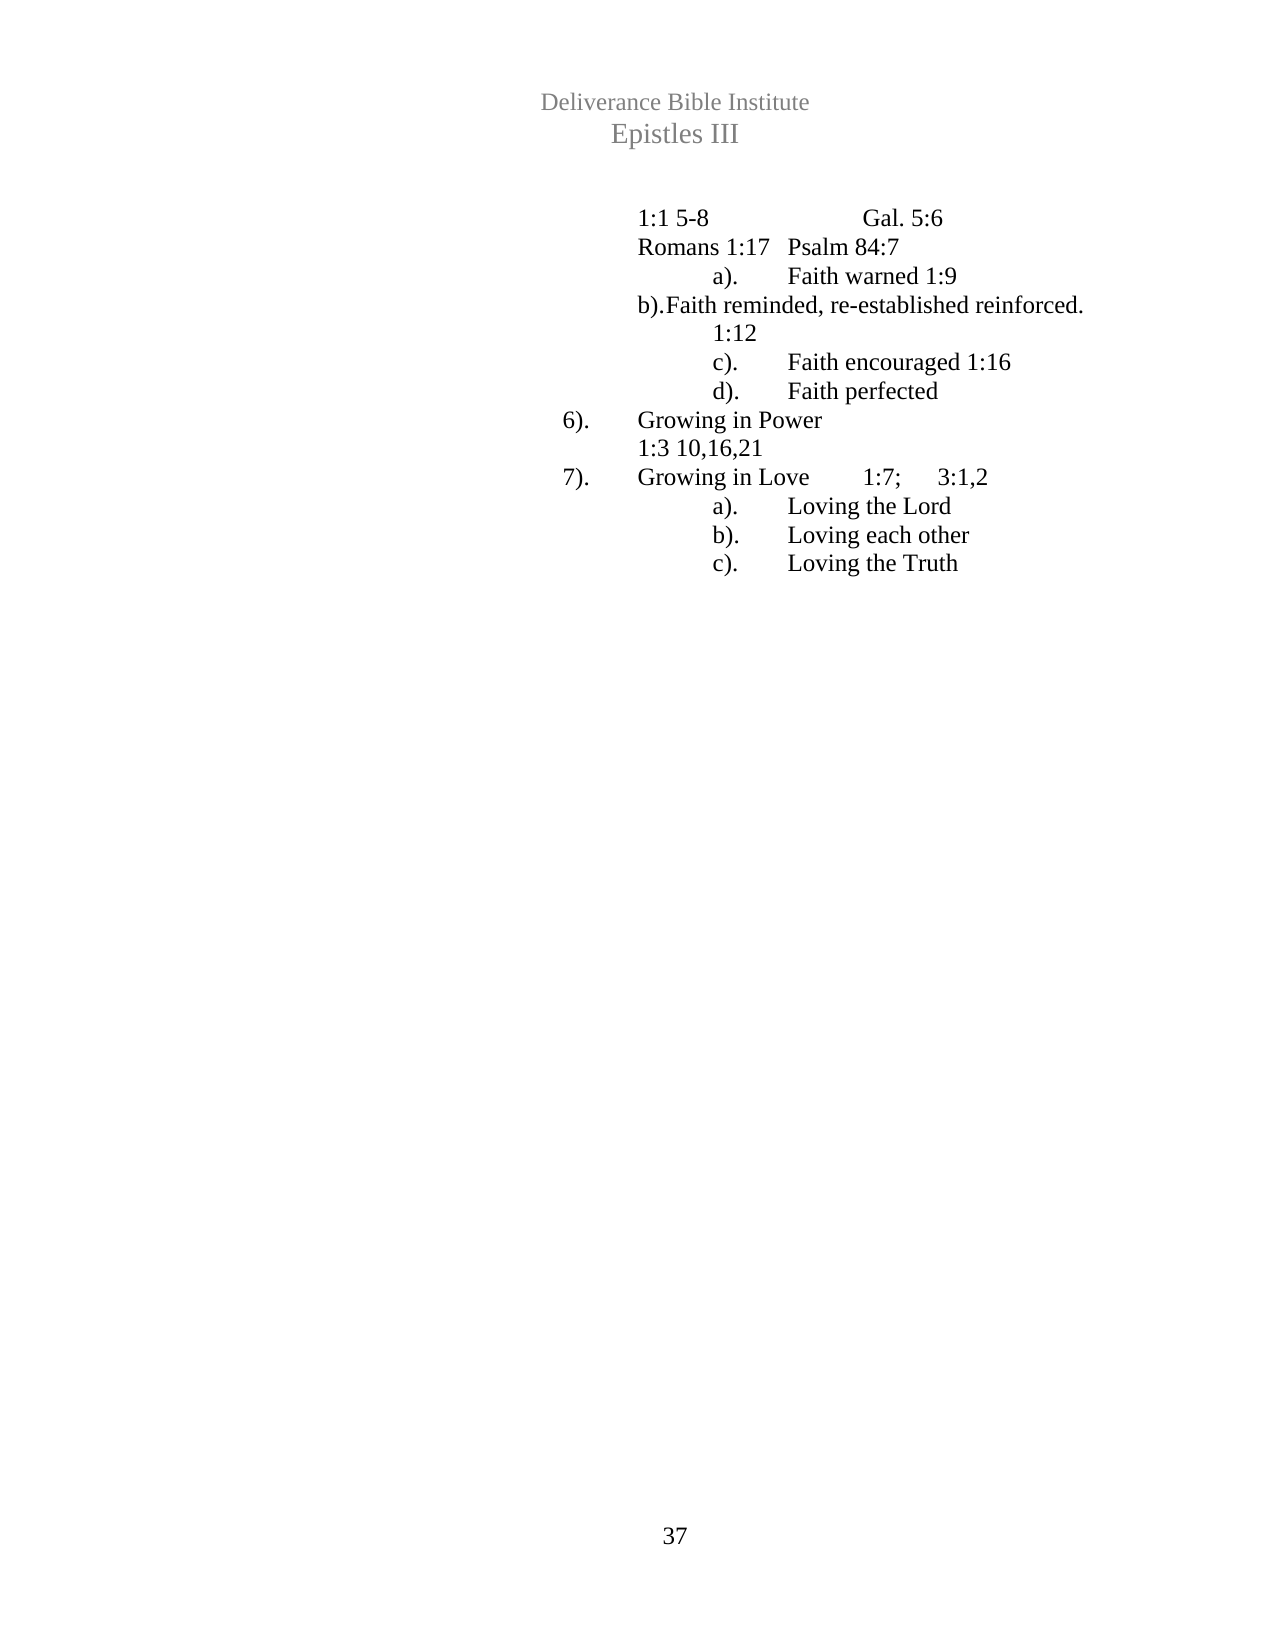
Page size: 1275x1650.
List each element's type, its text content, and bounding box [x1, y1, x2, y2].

text b). Loving each other [412, 520, 1087, 548]
text b). Faith reminded, re-established reinforced. 1:12 [637, 290, 1087, 347]
text c). Loving the Truth [412, 548, 1087, 577]
text 6). Growing in Power [412, 405, 1087, 433]
text 7). Growing in Love 1:7; 3:1,2 [412, 462, 1087, 491]
text 1:3 10,16,21 [412, 433, 1087, 462]
text 1:1 5-8 Gal. 5:6 [412, 203, 1087, 232]
text a). Loving the Lord [412, 491, 1087, 520]
text Romans 1:17 Psalm 84:7 [412, 232, 1087, 261]
text a). Faith warned 1:9 [637, 261, 1087, 290]
text d). Faith perfected [637, 376, 1087, 405]
text c). Faith encouraged 1:16 [412, 347, 1087, 376]
